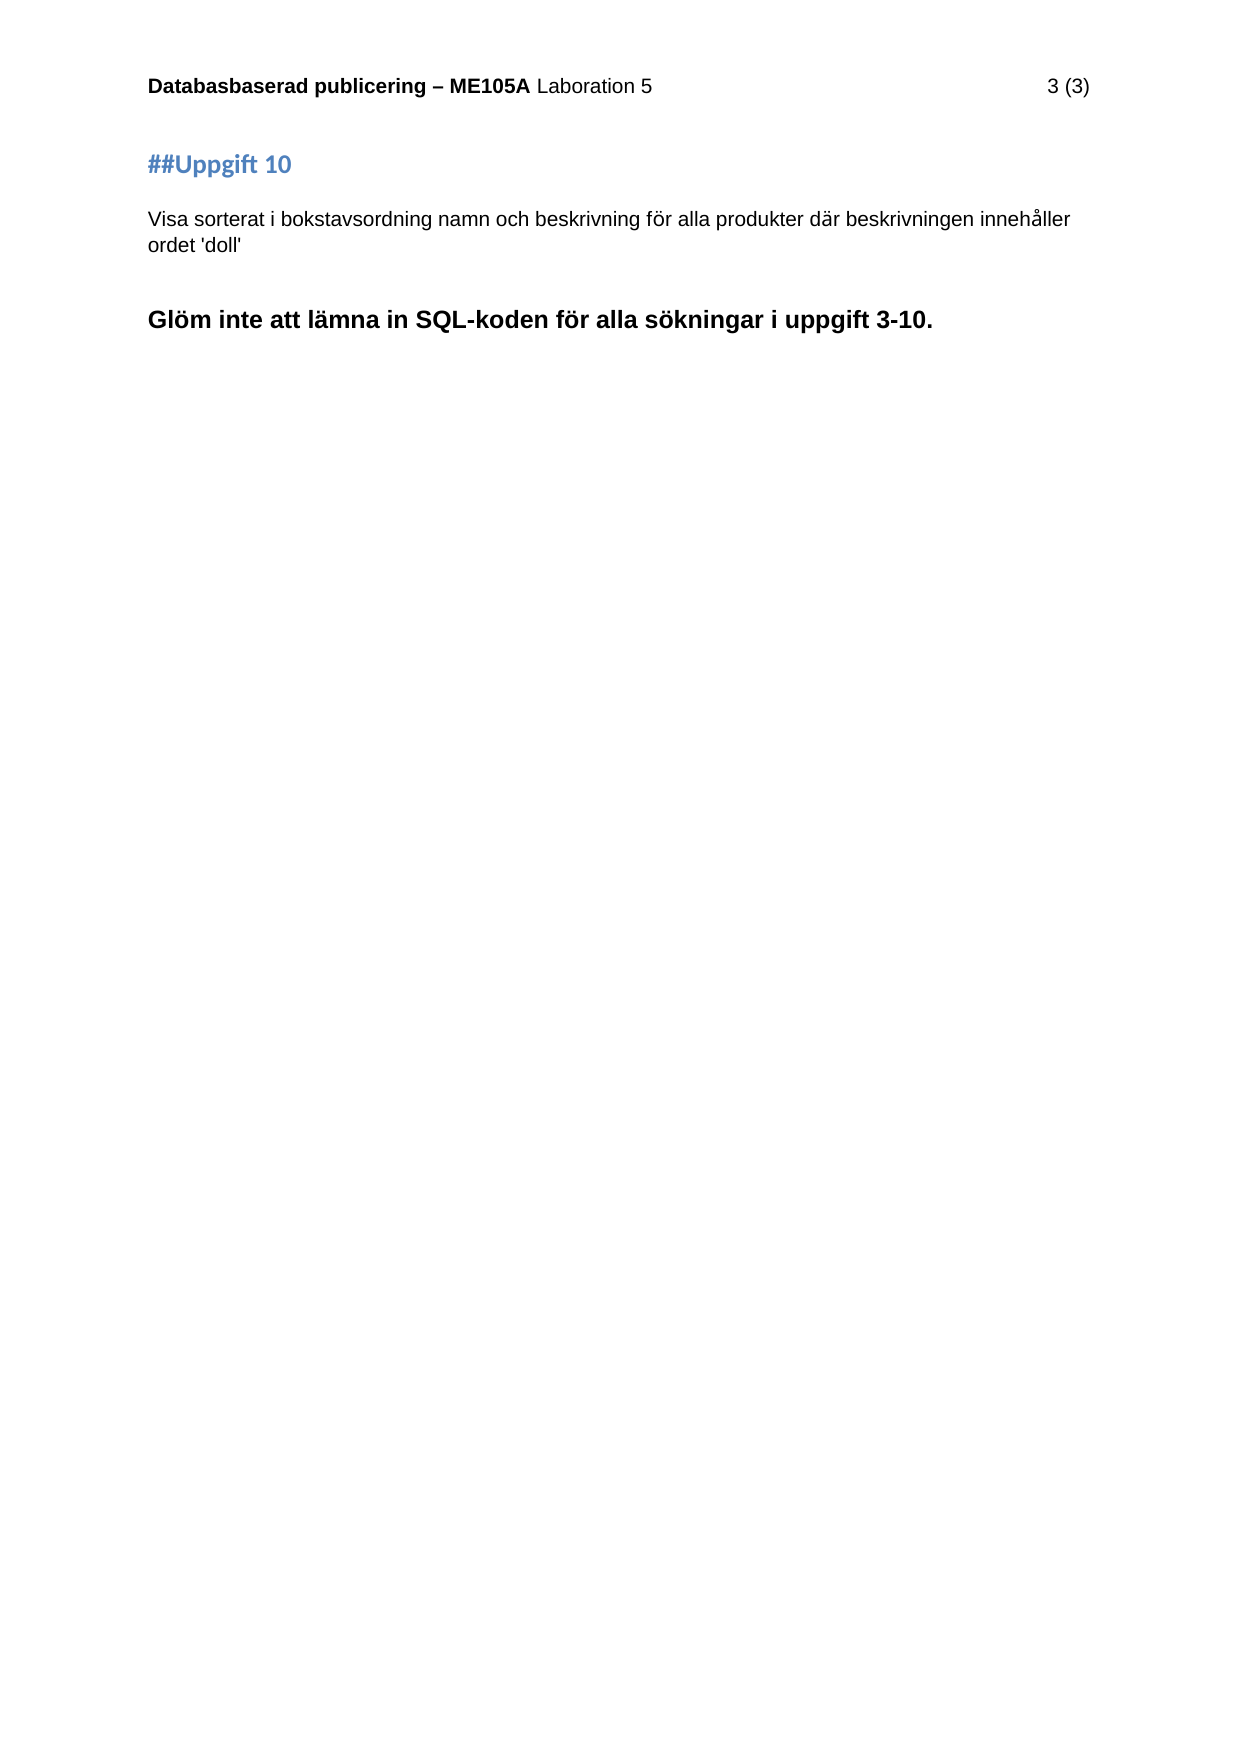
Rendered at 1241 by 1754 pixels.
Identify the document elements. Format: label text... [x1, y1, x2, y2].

text Visa sorterat i bokstavsordning namn och beskrivning för alla produkter där beskrivningen innehåller ordet 'doll' [148, 204, 1093, 257]
subtitle ##Uppgift 10 [148, 148, 1093, 181]
text Glöm inte att lämna in SQL-koden för alla sökningar i uppgift 3-10. [148, 305, 1093, 334]
